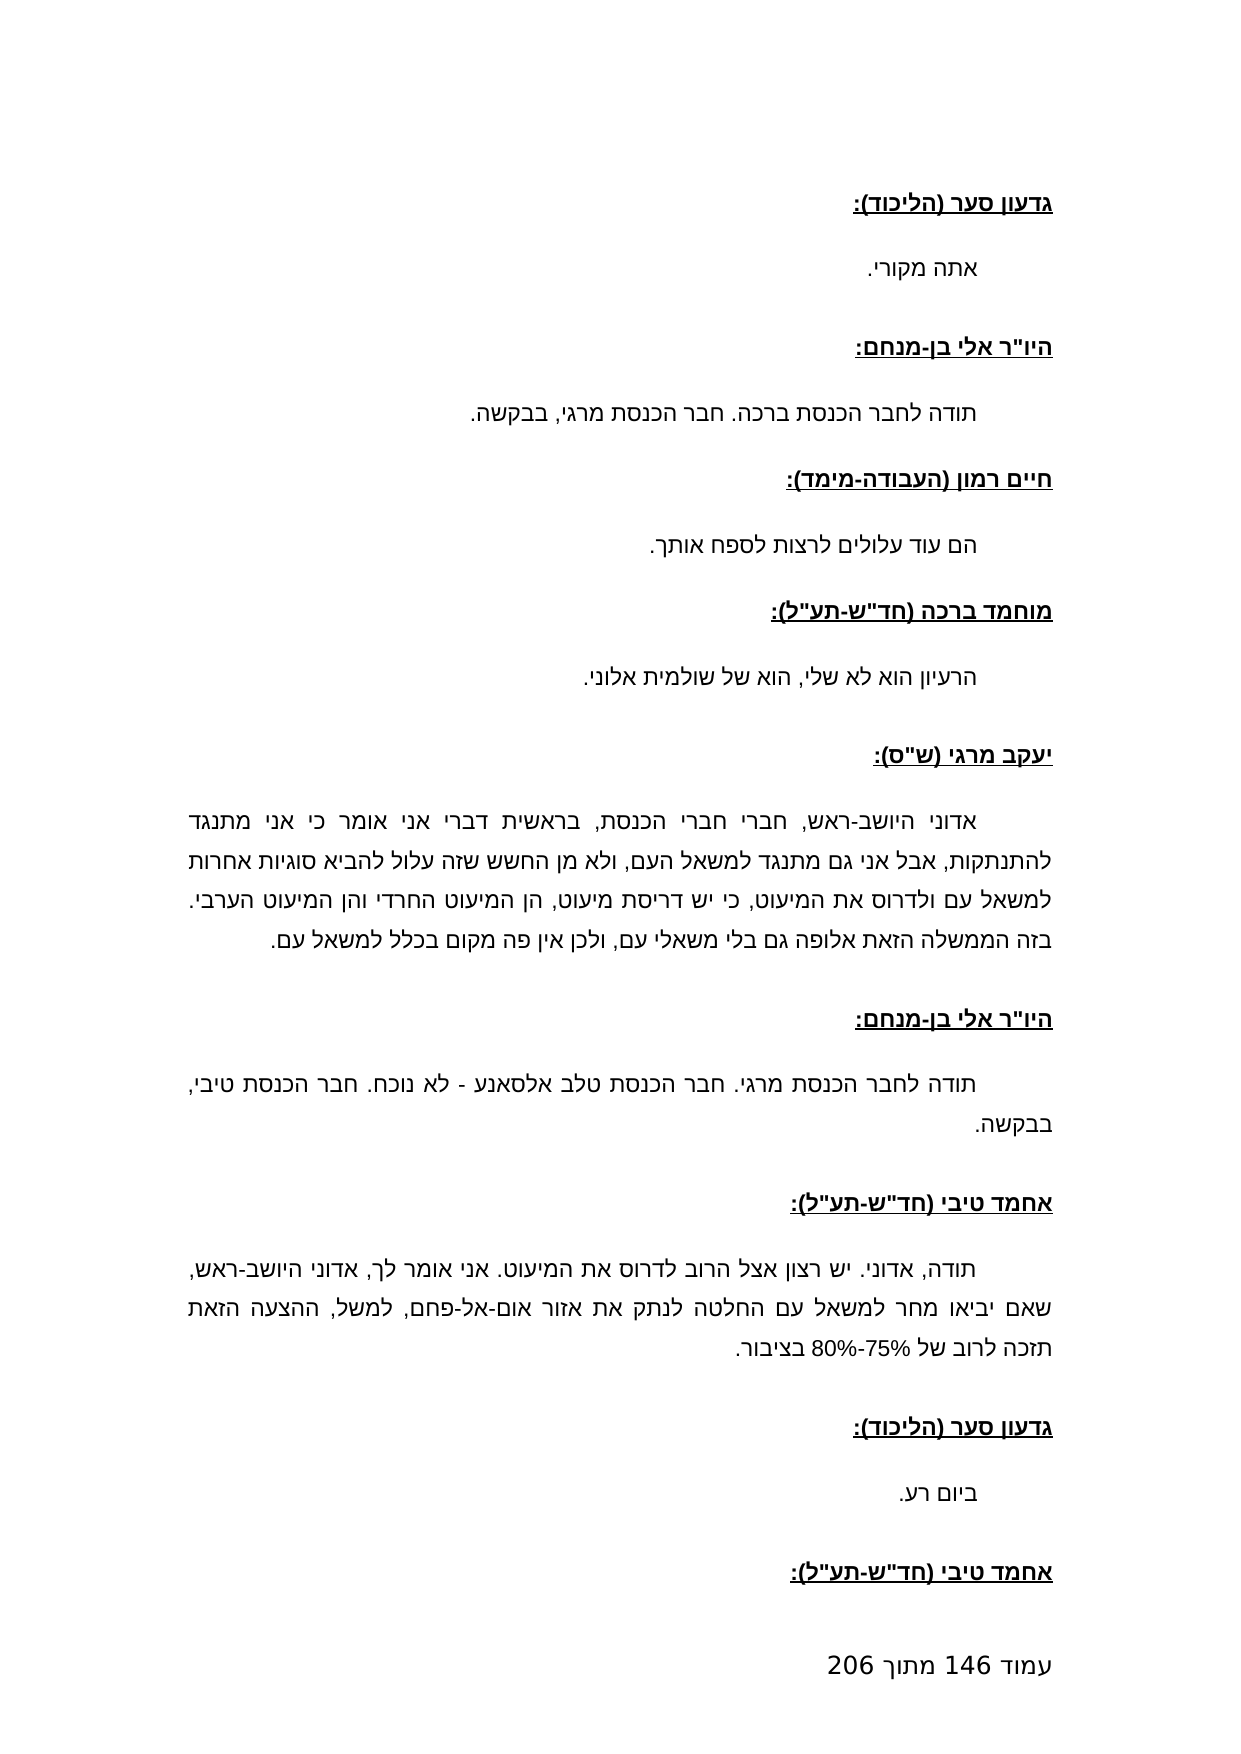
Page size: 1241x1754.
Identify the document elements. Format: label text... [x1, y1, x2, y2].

text היו"ר אלי בן-מנחם: [187, 334, 1053, 361]
text הרעיון הוא לא שלי, הוא של שולמית אלוני. [187, 663, 1053, 690]
text תודה, אדוני. יש רצון אצל הרוב לדרוס את המיעוט. אני אומר לך, אדוני היושב-ראש, שאם יביאו מחר למשאל עם החלטה לנתק את אזור אום-אל-פחם, למשל, ההצעה הזאת תזכה לרוב של 75%-80% בציבור. [187, 1256, 1053, 1361]
text היו"ר אלי בן-מנחם: [187, 1006, 1053, 1032]
text ביום רע. [187, 1479, 1053, 1506]
text יעקב מרגי (ש"ס): [187, 742, 1053, 769]
text תודה לחבר הכנסת ברכה. חבר הכנסת מרגי, בבקשה. [187, 400, 1053, 426]
text אחמד טיבי (חד"ש-תע"ל): [187, 1190, 1053, 1216]
text אחמד טיבי (חד"ש-תע"ל): [187, 1558, 1053, 1585]
text הם עוד עלולים לרצות לספח אותך. [187, 532, 1053, 558]
text אדוני היושב-ראש, חברי חברי הכנסת, בראשית דברי אני אומר כי אני מתנגד להתנתקות, אבל אני גם מתנגד למשאל העם, ולא מן החשש שזה עלול להביא סוגיות אחרות למשאל עם ולדרוס את המיעוט, כי יש דריסת מיעוט, הן המיעוט החרדי והן המיעוט הערבי. בזה הממשלה הזאת אלופה גם בלי משאלי עם, ולכן אין פה מקום בכלל למשאל עם. [187, 808, 1053, 953]
text חיים רמון (העבודה-מימד): [187, 466, 1053, 492]
text תודה לחבר הכנסת מרגי. חבר הכנסת טלב אלסאנע - לא נוכח. חבר הכנסת טיבי, בבקשה. [187, 1071, 1053, 1137]
text מוחמד ברכה (חד"ש-תע"ל): [187, 598, 1053, 624]
text אתה מקורי. [187, 255, 1053, 282]
text גדעון סער (הליכוד): [187, 189, 1053, 216]
text גדעון סער (הליכוד): [187, 1414, 1053, 1440]
